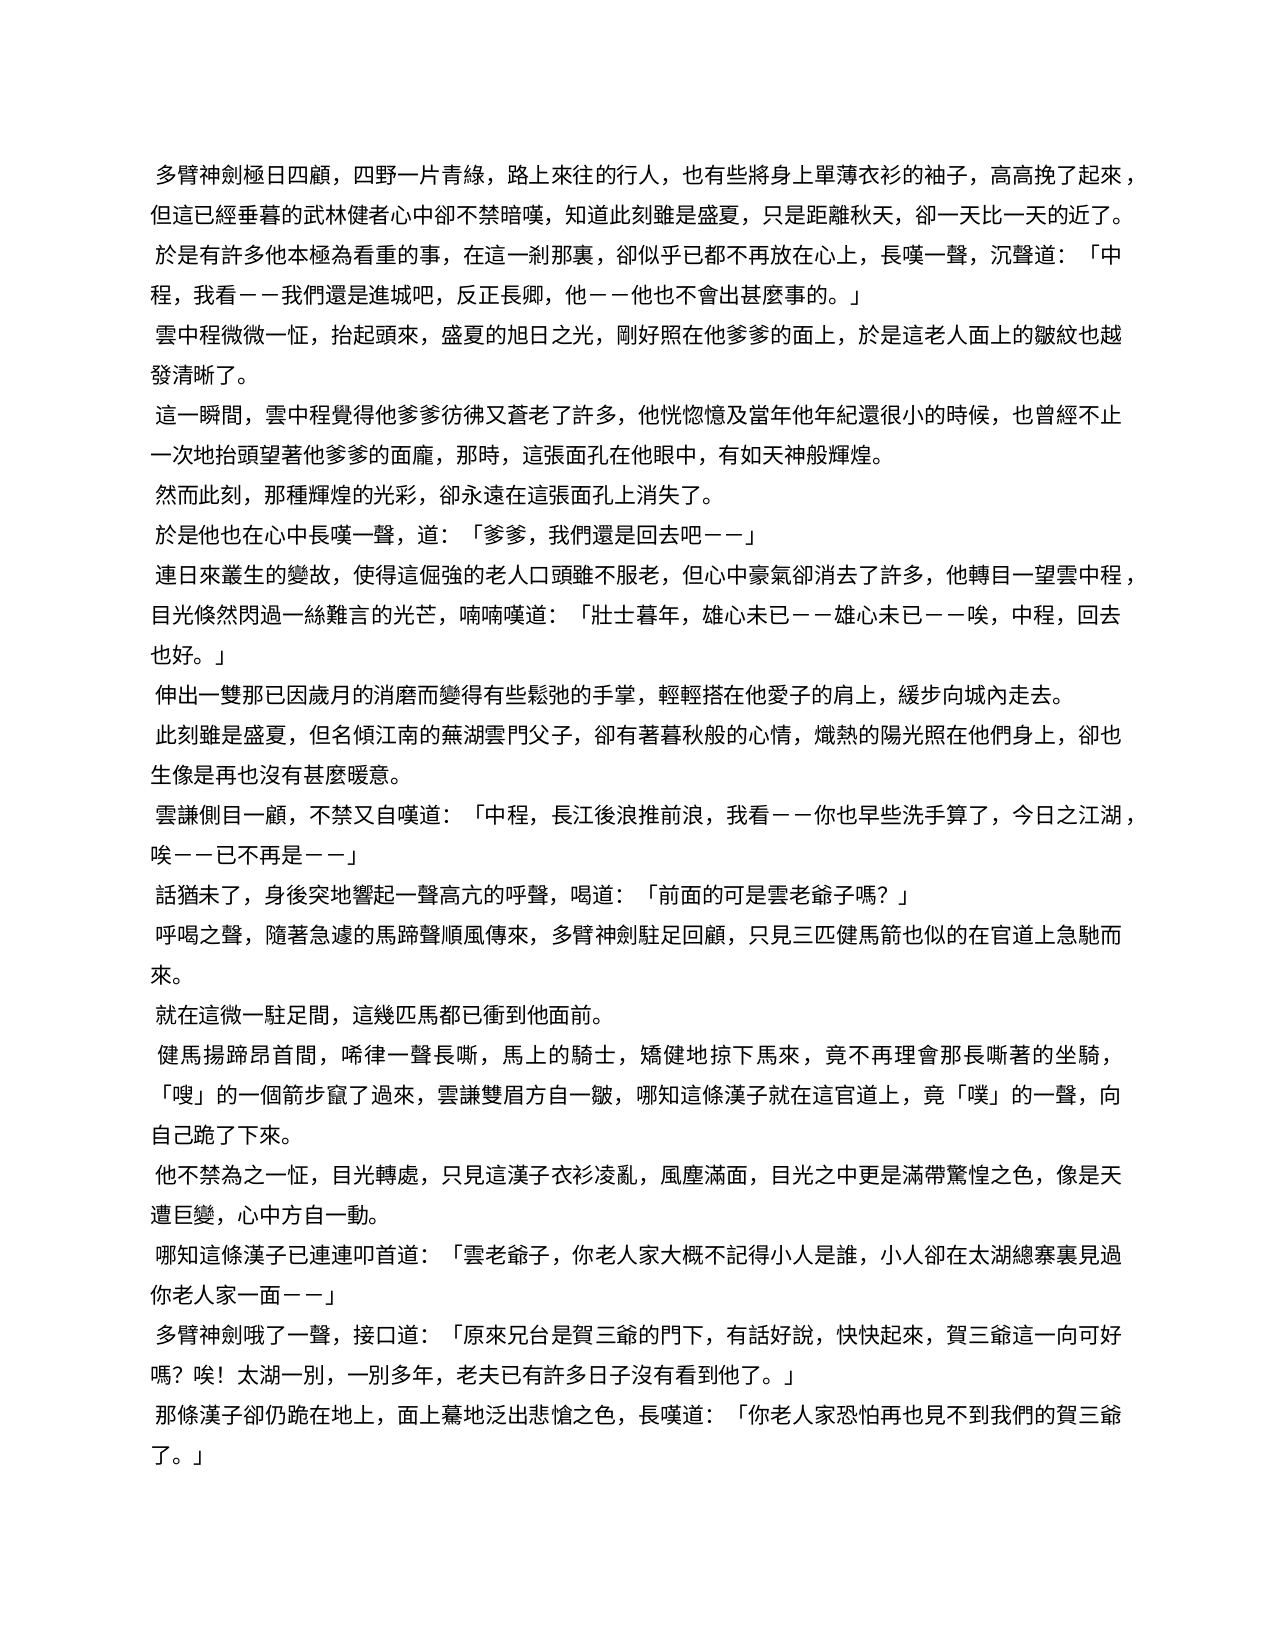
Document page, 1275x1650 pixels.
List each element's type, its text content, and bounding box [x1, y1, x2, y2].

text 然而此刻，那種輝煌的光彩，卻永遠在這張面孔上消失了。 [150, 470, 1125, 510]
text 伸出一雙那已因歲月的消磨而變得有些鬆弛的手掌，輕輕搭在他愛子的肩上，緩步向城內走去。 [150, 670, 1125, 710]
text 呼喝之聲，隨著急遽的馬蹄聲順風傳來，多臂神劍駐足回顧，只見三匹健馬箭也似的在官道上急馳而來。 [150, 910, 1125, 990]
text 這一瞬間，雲中程覺得他爹爹彷彿又蒼老了許多，他恍惚憶及當年他年紀還很小的時候，也曾經不止一次地抬頭望著他爹爹的面龐，那時，這張面孔在他眼中，有如天神般輝煌。 [150, 390, 1125, 470]
text 於是他也在心中長嘆一聲，道：「爹爹，我們還是回去吧－－」 [150, 510, 1125, 550]
text 連日來叢生的變故，使得這倔強的老人口頭雖不服老，但心中豪氣卻消去了許多，他轉目一望雲中程，目光倏然閃過一絲難言的光芒，喃喃嘆道：「壯士暮年，雄心未已－－雄心未已－－唉，中程，回去也好。」 [150, 550, 1125, 670]
text 話猶未了，身後突地響起一聲高亢的呼聲，喝道：「前面的可是雲老爺子嗎？」 [150, 870, 1125, 910]
text 那條漢子卻仍跪在地上，面上驀地泛出悲愴之色，長嘆道：「你老人家恐怕再也見不到我們的賀三爺了。」 [150, 1390, 1125, 1470]
text 哪知這條漢子已連連叩首道：「雲老爺子，你老人家大概不記得小人是誰，小人卻在太湖總寨裏見過你老人家一面－－」 [150, 1230, 1125, 1310]
text 健馬揚蹄昂首間，唏律一聲長嘶，馬上的騎士，矯健地掠下馬來，竟不再理會那長嘶著的坐騎，「嗖」的一個箭步竄了過來，雲謙雙眉方自一皺，哪知這條漢子就在這官道上，竟「噗」的一聲，向自己跪了下來。 [150, 1030, 1125, 1150]
text 他不禁為之一怔，目光轉處，只見這漢子衣衫凌亂，風塵滿面，目光之中更是滿帶驚惶之色，像是天遭巨變，心中方自一動。 [150, 1150, 1125, 1230]
text 多臂神劍哦了一聲，接口道：「原來兄台是賀三爺的門下，有話好說，快快起來，賀三爺這一向可好嗎？唉！太湖一別，一別多年，老夫已有許多日子沒有看到他了。」 [150, 1310, 1125, 1390]
text 多臂神劍極日四顧，四野一片青綠，路上來往的行人，也有些將身上單薄衣衫的袖子，高高挽了起來，但這已經垂暮的武林健者心中卻不禁暗嘆，知道此刻雖是盛夏，只是距離秋天，卻一天比一天的近了。 [150, 150, 1125, 230]
text 就在這微一駐足間，這幾匹馬都已衝到他面前。 [150, 990, 1125, 1030]
text 雲中程微微一怔，抬起頭來，盛夏的旭日之光，剛好照在他爹爹的面上，於是這老人面上的皺紋也越發清晰了。 [150, 310, 1125, 390]
text 此刻雖是盛夏，但名傾江南的蕪湖雲門父子，卻有著暮秋般的心情，熾熱的陽光照在他們身上，卻也生像是再也沒有甚麼暖意。 [150, 710, 1125, 790]
text 雲謙側目一顧，不禁又自嘆道：「中程，長江後浪推前浪，我看－－你也早些洗手算了，今日之江湖，唉－－已不再是－－」 [150, 790, 1125, 870]
text 於是有許多他本極為看重的事，在這一剎那裏，卻似乎已都不再放在心上，長嘆一聲，沉聲道：「中程，我看－－我們還是進城吧，反正長卿，他－－他也不會出甚麼事的。」 [150, 230, 1125, 310]
